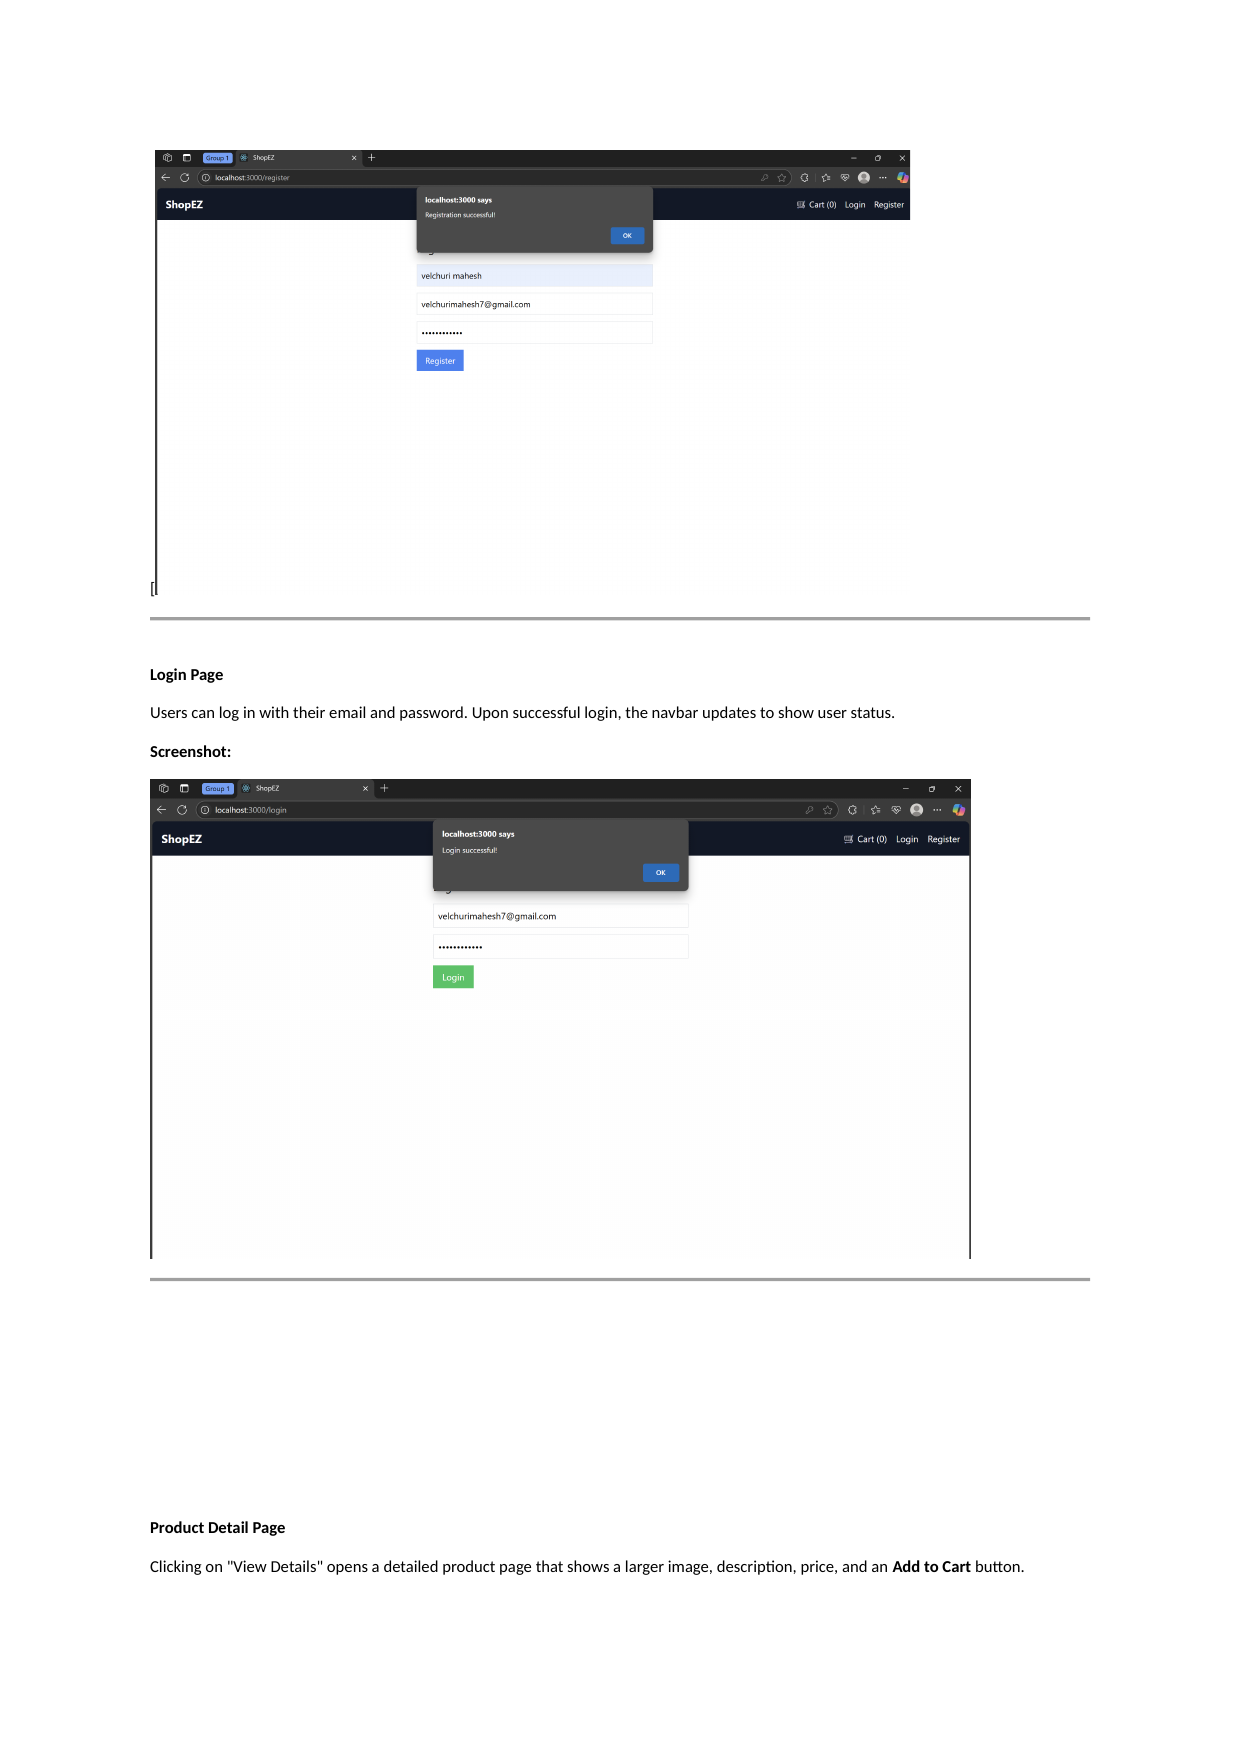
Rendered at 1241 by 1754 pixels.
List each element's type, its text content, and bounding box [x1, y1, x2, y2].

text Users can log in with their email and password. Upon successful login, the navbar updates to show user status. [150, 703, 1090, 723]
picture [150, 779, 971, 1259]
picture [155, 150, 911, 595]
text Screenshot: [150, 741, 1090, 761]
text Clicking on "View Details" opens a detailed product page that shows a larger image, description, price, and an Add to Cart button. [150, 1556, 1090, 1576]
text Login Page [150, 664, 1090, 684]
text Product Detail Page [150, 1517, 1090, 1538]
